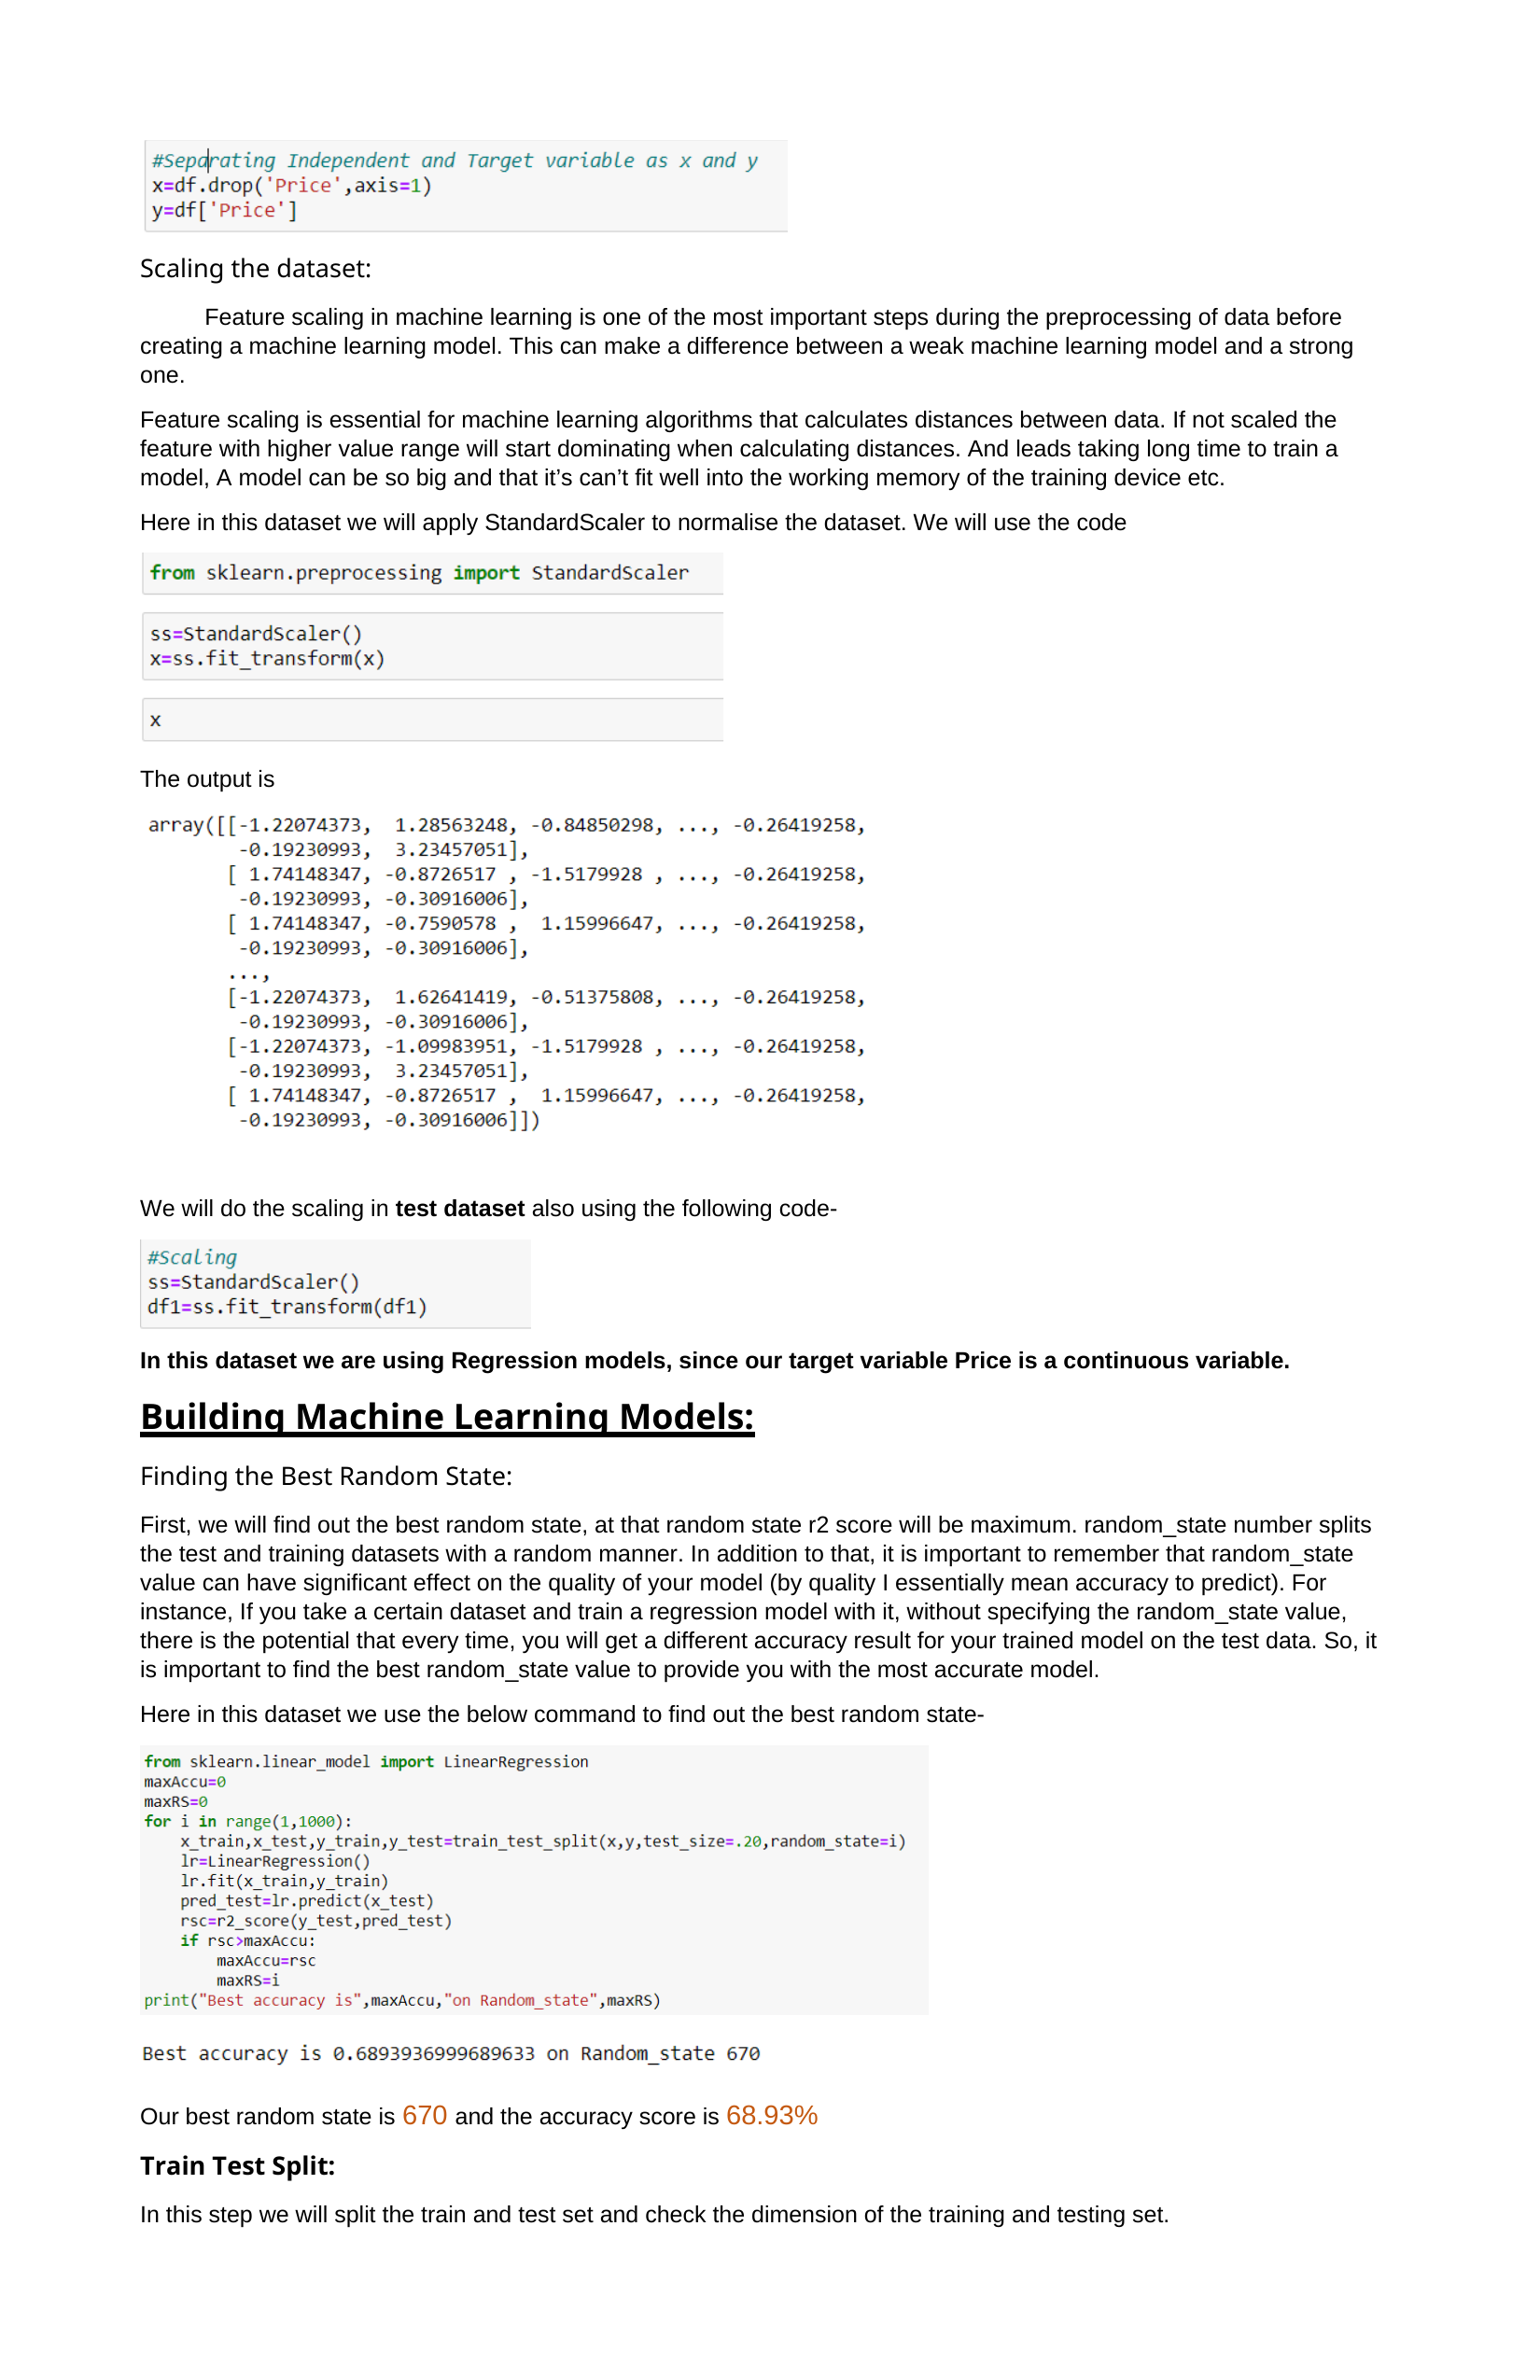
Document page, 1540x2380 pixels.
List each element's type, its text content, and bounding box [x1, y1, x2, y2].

text Feature scaling is essential for machine learning algorithms that calculates distances between data. If not scaled the feature with higher value range will start dominating when calculating distances. And leads taking long time to train a model, A model can be so big and that it’s can’t fit well into the working memory of the training device etc. [140, 406, 1400, 491]
picture [140, 2032, 777, 2081]
text The output is [140, 765, 1400, 792]
text Here in this dataset we use the below command to find out the best random state- [140, 1701, 1400, 1728]
text Finding the Best Random State: [140, 1459, 1400, 1493]
text Train Test Split: [140, 2149, 1400, 2182]
picture [140, 809, 964, 1178]
text Here in this dataset we will apply StandardScaler to normalise the dataset. We will use the code [140, 509, 1400, 536]
text In this step we will split the train and test set and check the dimension of the training and testing set. [140, 2201, 1400, 2228]
text Feature scaling in machine learning is one of the most important steps during the preprocessing of data before creating a machine learning model. This can make a difference between a weak machine learning model and a strong one. [140, 303, 1400, 388]
picture [140, 1745, 930, 2015]
text Our best random state is 670 and the accuracy score is 68.93% [140, 2099, 1400, 2130]
text Building Machine Learning Models: [140, 1392, 1400, 1439]
text Scaling the dataset: [140, 251, 1400, 286]
picture [140, 140, 788, 233]
text We will do the scaling in test dataset also using the following code- [140, 1196, 1400, 1222]
text In this dataset we are using Regression models, since our target variable Price is a continuous variable. [140, 1347, 1400, 1374]
picture [140, 1239, 531, 1330]
picture [140, 553, 723, 749]
text First, we will find out the best random state, at that random state r2 score will be maximum. random_state number splits the test and training datasets with a random manner. In addition to that, it is important to remember that random_state value can have significant effect on the quality of your model (by quality I essentially mean accuracy to predict). For instance, If you take a certain dataset and train a regression model with it, without specifying the random_state value, there is the potential that every time, you will get a different accuracy result for your trained model on the test data. So, it is important to find the best random_state value to provide you with the most accurate model. [140, 1511, 1400, 1683]
